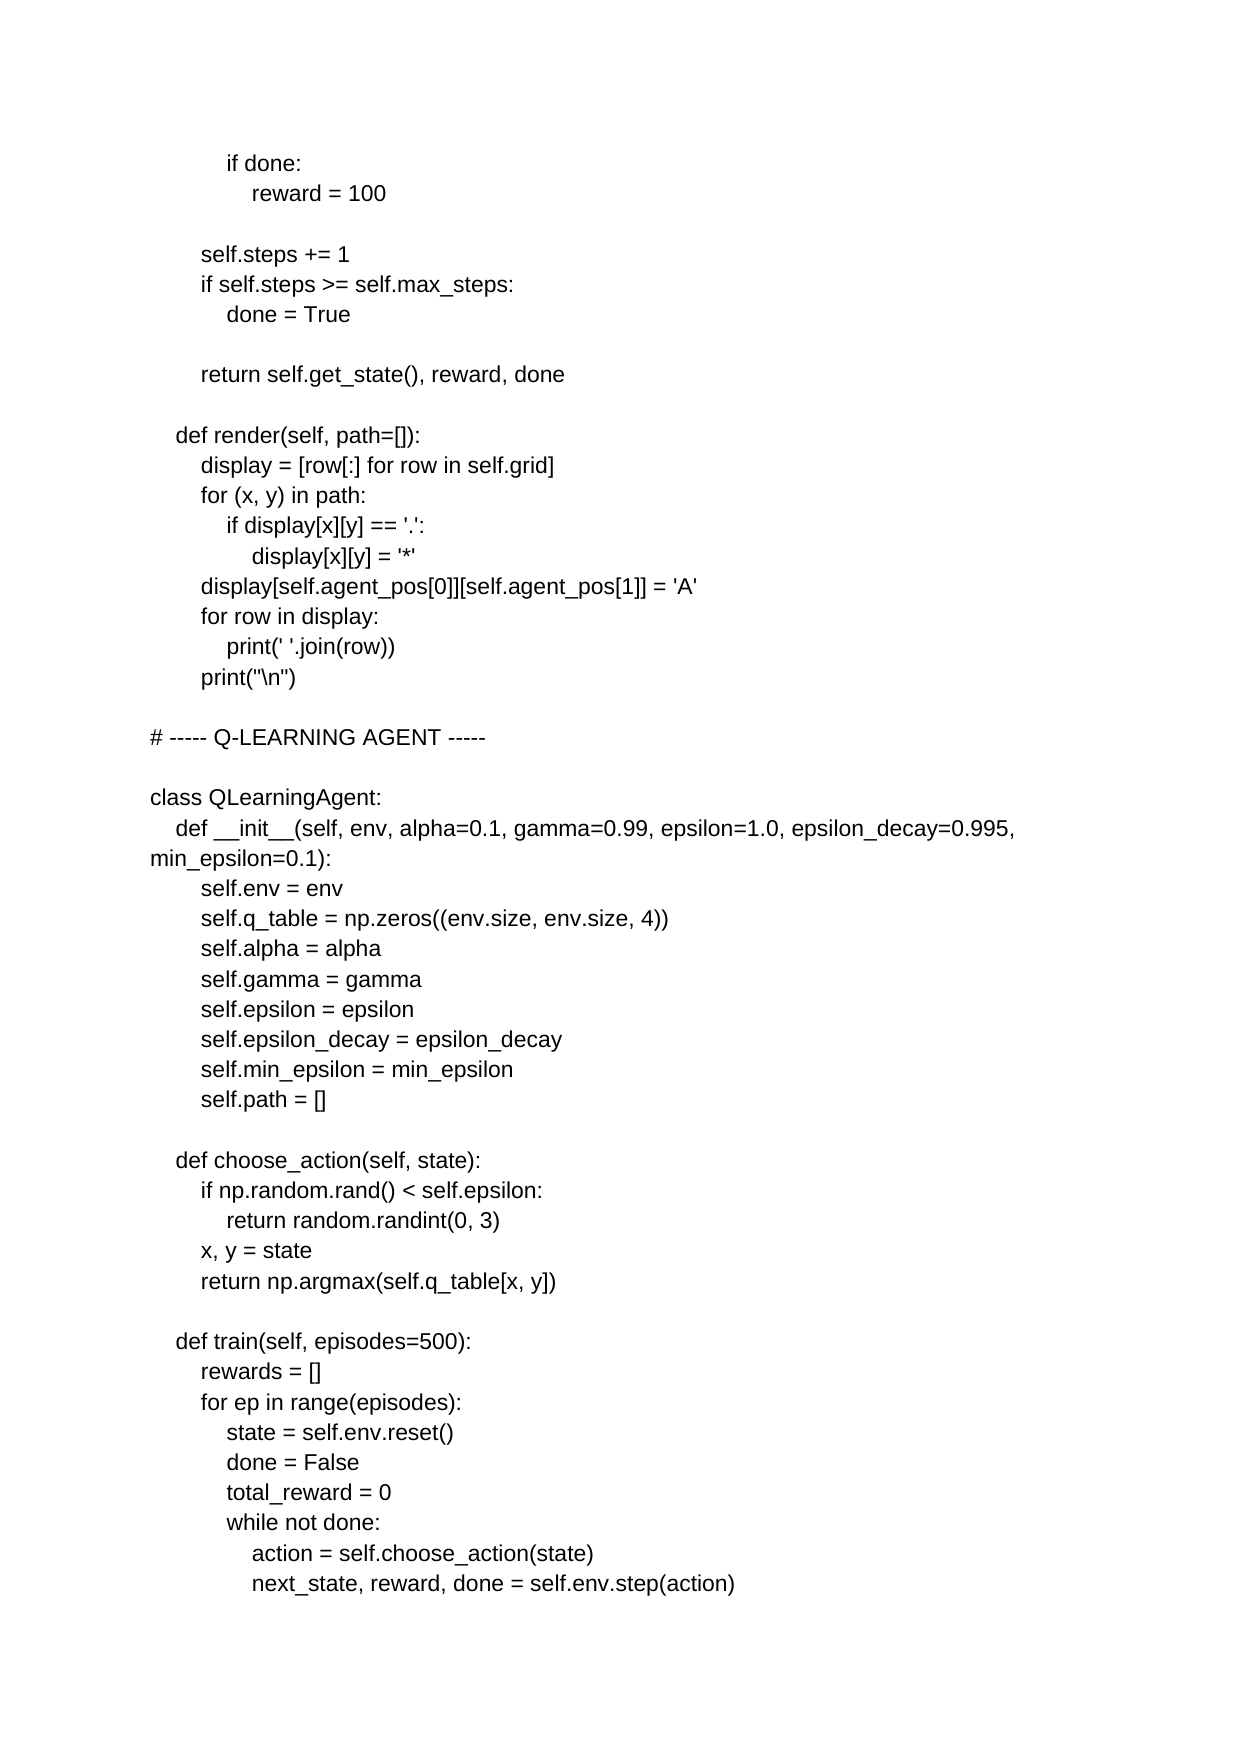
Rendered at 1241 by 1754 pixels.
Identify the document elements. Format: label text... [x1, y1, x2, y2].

text done = True [150, 301, 1090, 327]
text self.epsilon = epsilon [150, 996, 1090, 1022]
text class QLearningAgent: [150, 784, 1090, 811]
text if np.random.rand() < self.epsilon: [150, 1177, 1090, 1203]
text action = self.choose_action(state) [150, 1539, 1090, 1566]
text for (x, y) in path: [150, 482, 1090, 509]
text return np.argmax(self.q_table[x, y]) [150, 1268, 1090, 1294]
text self.q_table = np.zeros((env.size, env.size, 4)) [150, 905, 1090, 932]
text if done: [150, 150, 1090, 176]
text display[self.agent_pos[0]][self.agent_pos[1]] = 'A' [150, 573, 1090, 599]
text print("\n") [150, 663, 1090, 690]
text self.gamma = gamma [150, 966, 1090, 992]
text self.steps += 1 [150, 241, 1090, 267]
text self.epsilon_decay = epsilon_decay [150, 1026, 1090, 1052]
text self.min_epsilon = min_epsilon [150, 1056, 1090, 1083]
text def __init__(self, env, alpha=0.1, gamma=0.99, epsilon=1.0, epsilon_decay=0.995, min_epsilon=0.1): [150, 814, 1090, 871]
text total_reward = 0 [150, 1479, 1090, 1506]
text done = False [150, 1449, 1090, 1475]
text for ep in range(episodes): [150, 1388, 1090, 1415]
text if display[x][y] == '.': [150, 512, 1090, 539]
text print(' '.join(row)) [150, 633, 1090, 660]
text x, y = state [150, 1237, 1090, 1264]
text def choose_action(self, state): [150, 1147, 1090, 1173]
text while not done: [150, 1509, 1090, 1536]
text self.env = env [150, 875, 1090, 901]
text next_state, reward, done = self.env.step(action) [150, 1570, 1090, 1596]
text for row in display: [150, 603, 1090, 629]
text self.alpha = alpha [150, 935, 1090, 962]
text return self.get_state(), reward, done [150, 361, 1090, 388]
text display = [row[:] for row in self.grid] [150, 452, 1090, 478]
text if self.steps >= self.max_steps: [150, 271, 1090, 297]
text rewards = [] [150, 1358, 1090, 1385]
text return random.randint(0, 3) [150, 1207, 1090, 1234]
text def render(self, path=[]): [150, 422, 1090, 448]
text display[x][y] = '*' [150, 543, 1090, 569]
text state = self.env.reset() [150, 1419, 1090, 1445]
text self.path = [] [150, 1086, 1090, 1113]
text # ----- Q-LEARNING AGENT ----- [150, 724, 1090, 750]
text def train(self, episodes=500): [150, 1328, 1090, 1354]
text reward = 100 [150, 180, 1090, 207]
